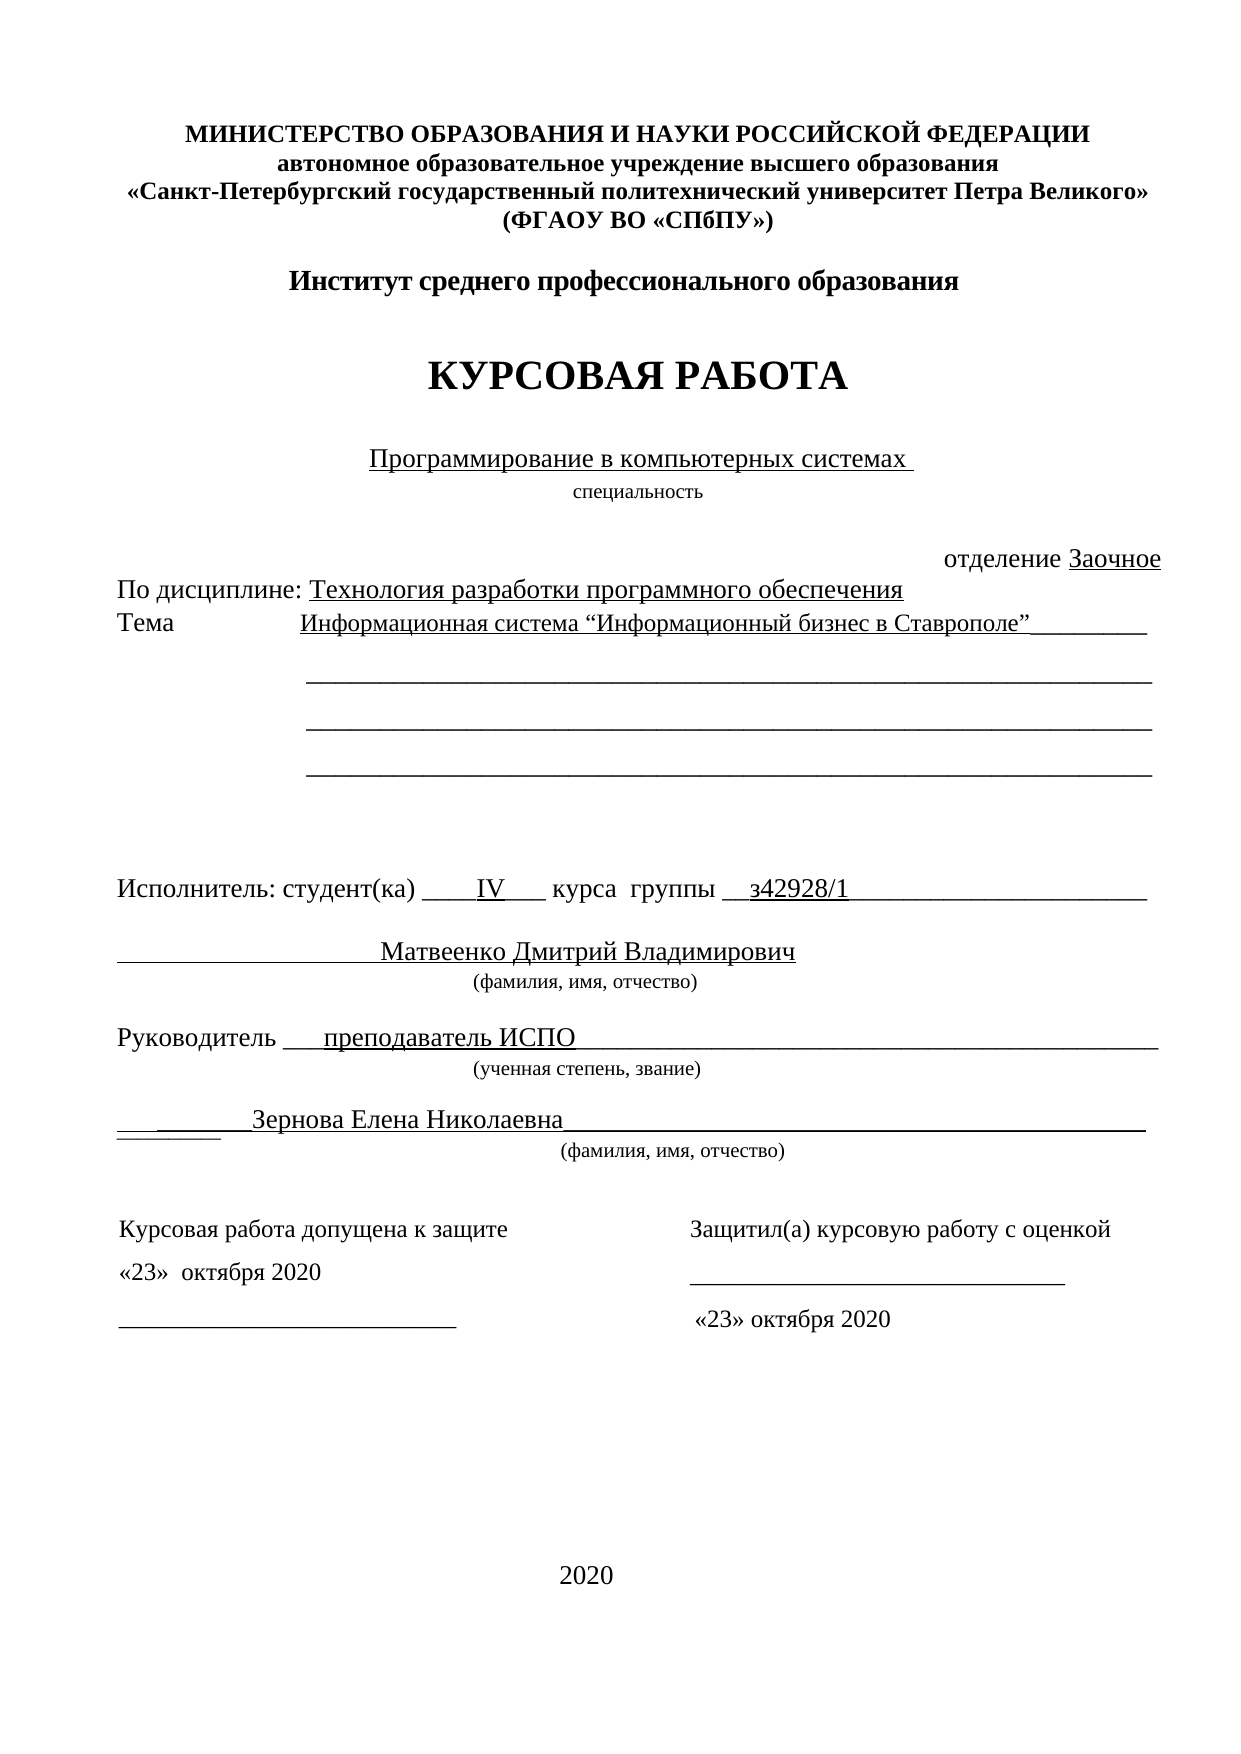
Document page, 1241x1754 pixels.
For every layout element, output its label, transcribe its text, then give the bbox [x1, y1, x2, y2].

text «Санкт-Петербургский государственный политехнический университет Петра Великого» [117, 176, 1159, 205]
text Институт среднего профессионального образования [117, 263, 1131, 296]
text ______________________________ [690, 1259, 1159, 1288]
text __________________________________________________________ [306, 700, 1159, 733]
text «23» октября 2020 [694, 1304, 1159, 1333]
text Курсовая работа допущена к защите [119, 1214, 615, 1243]
text КУРСОВАЯ РАБОТА [117, 351, 1159, 398]
text Программирование в компьютерных системах [117, 442, 1159, 474]
text (ФГАОУ ВО «СПбПУ») [117, 205, 1159, 234]
text МИНИСТЕРСТВО ОБРАЗОВАНИЯ И НАУКИ РОССИЙСКОЙ ФЕДЕРАЦИИ [117, 119, 1159, 148]
text Защитил(а) курсовую работу с оценкой [690, 1214, 1159, 1243]
text автономное образовательное учреждение высшего образования [117, 148, 1159, 176]
text специальность [117, 478, 1159, 503]
text __________________________________________________________ [306, 747, 1159, 780]
text (фамилия, имя, отчество) [560, 1138, 1159, 1162]
text Матвеенко Дмитрий Владимирович [117, 934, 1159, 966]
text Исполнитель: студент(ка) ____IV___ курса группы __з42928/1______________________ [117, 872, 1159, 903]
text (фамилия, имя, отчество) [473, 969, 1159, 993]
text 2020 [487, 1559, 690, 1590]
text «23» октября 2020 [119, 1257, 615, 1286]
text Тема Информационная система “Информационный бизнес в Ставрополе”________ [117, 604, 1159, 637]
text ___________________________ [119, 1302, 690, 1331]
text __________________________________________________________ [306, 653, 1159, 687]
text отделение Заочное [117, 542, 1161, 573]
text По дисциплине: Технология разработки программного обеспечения [117, 573, 1159, 604]
text _______Зернова Елена Николаевна___________________________________________ [117, 1104, 1159, 1135]
text (ученная степень, звание) [473, 1056, 1159, 1079]
text Руководитель ___преподаватель ИСПО___________________________________________ [117, 1021, 1159, 1052]
